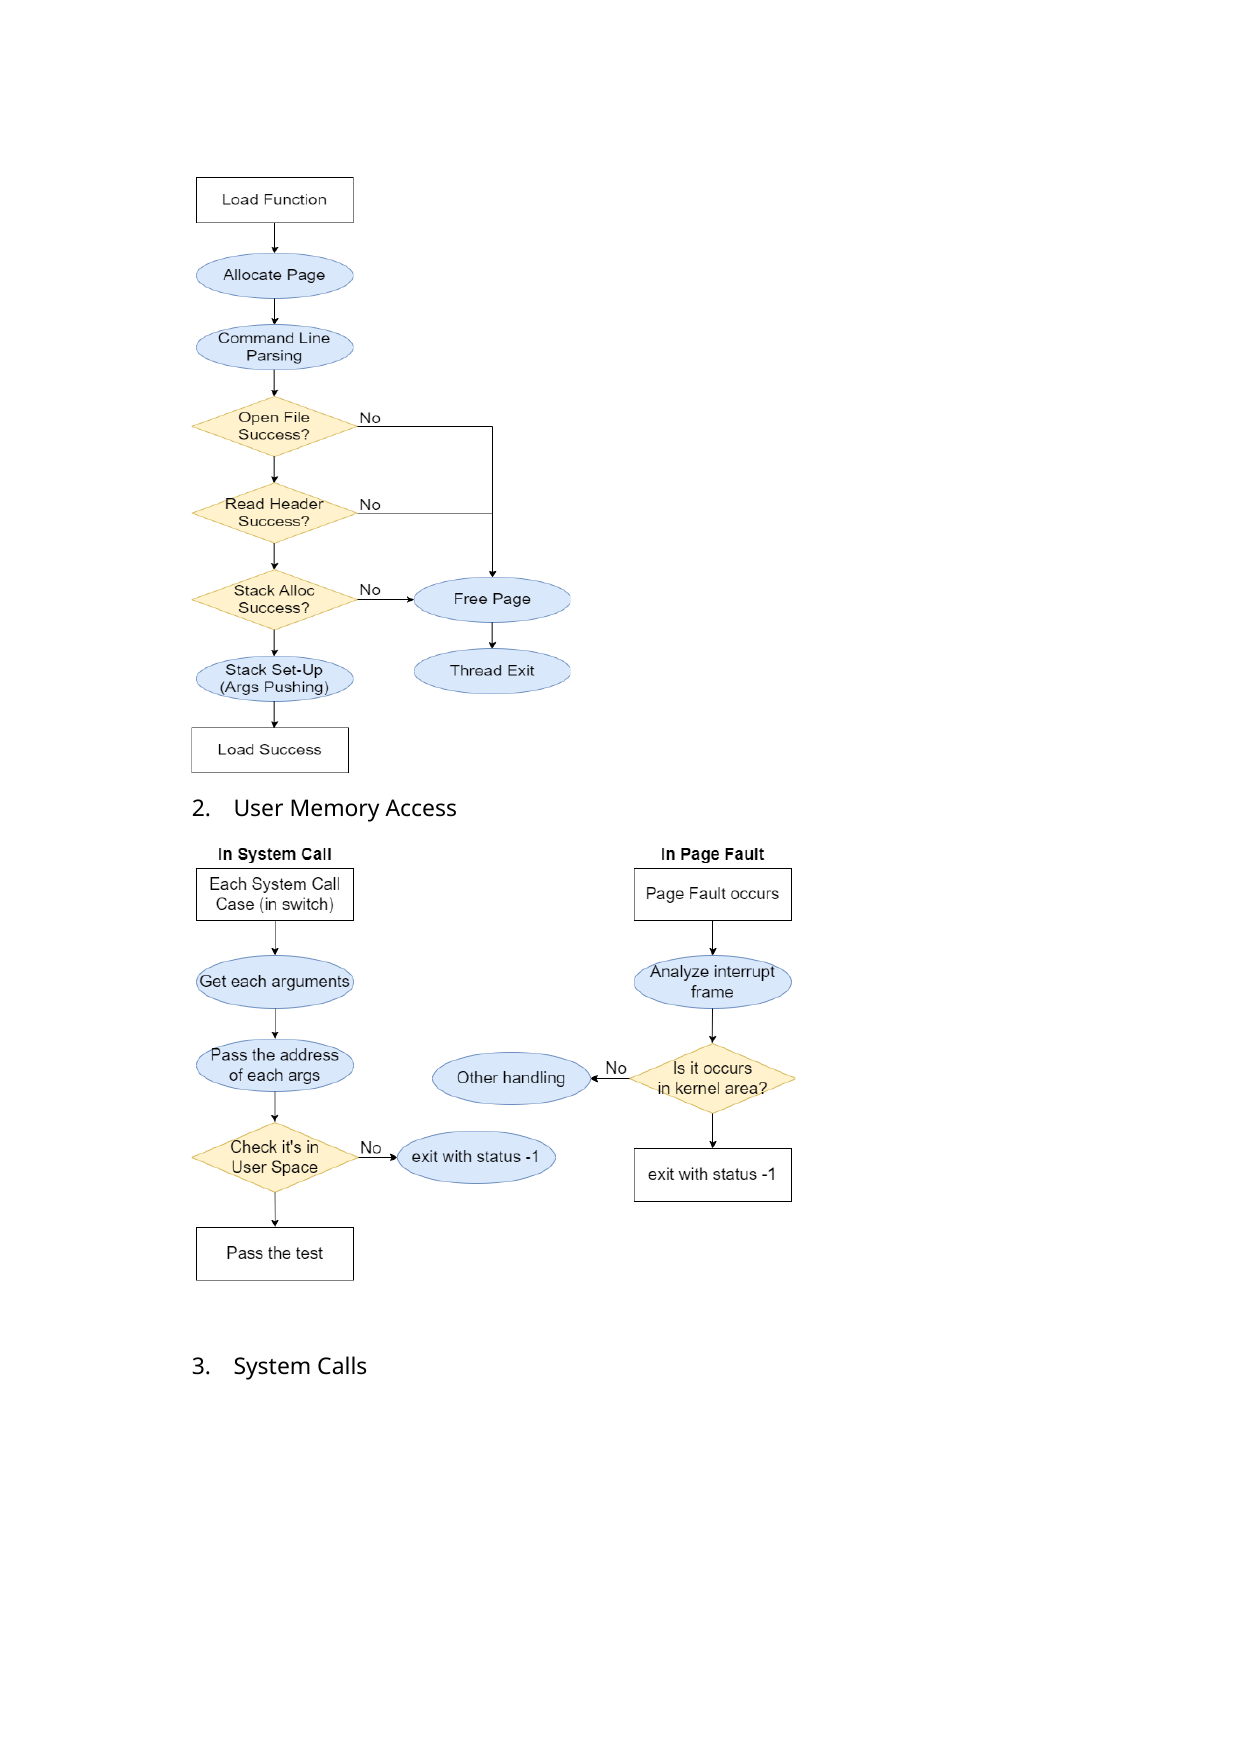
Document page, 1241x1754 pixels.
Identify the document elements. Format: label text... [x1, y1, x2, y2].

picture [191, 841, 796, 1281]
picture [191, 177, 571, 773]
list System Calls [192, 1350, 1090, 1381]
list User Memory Access [192, 791, 1090, 823]
